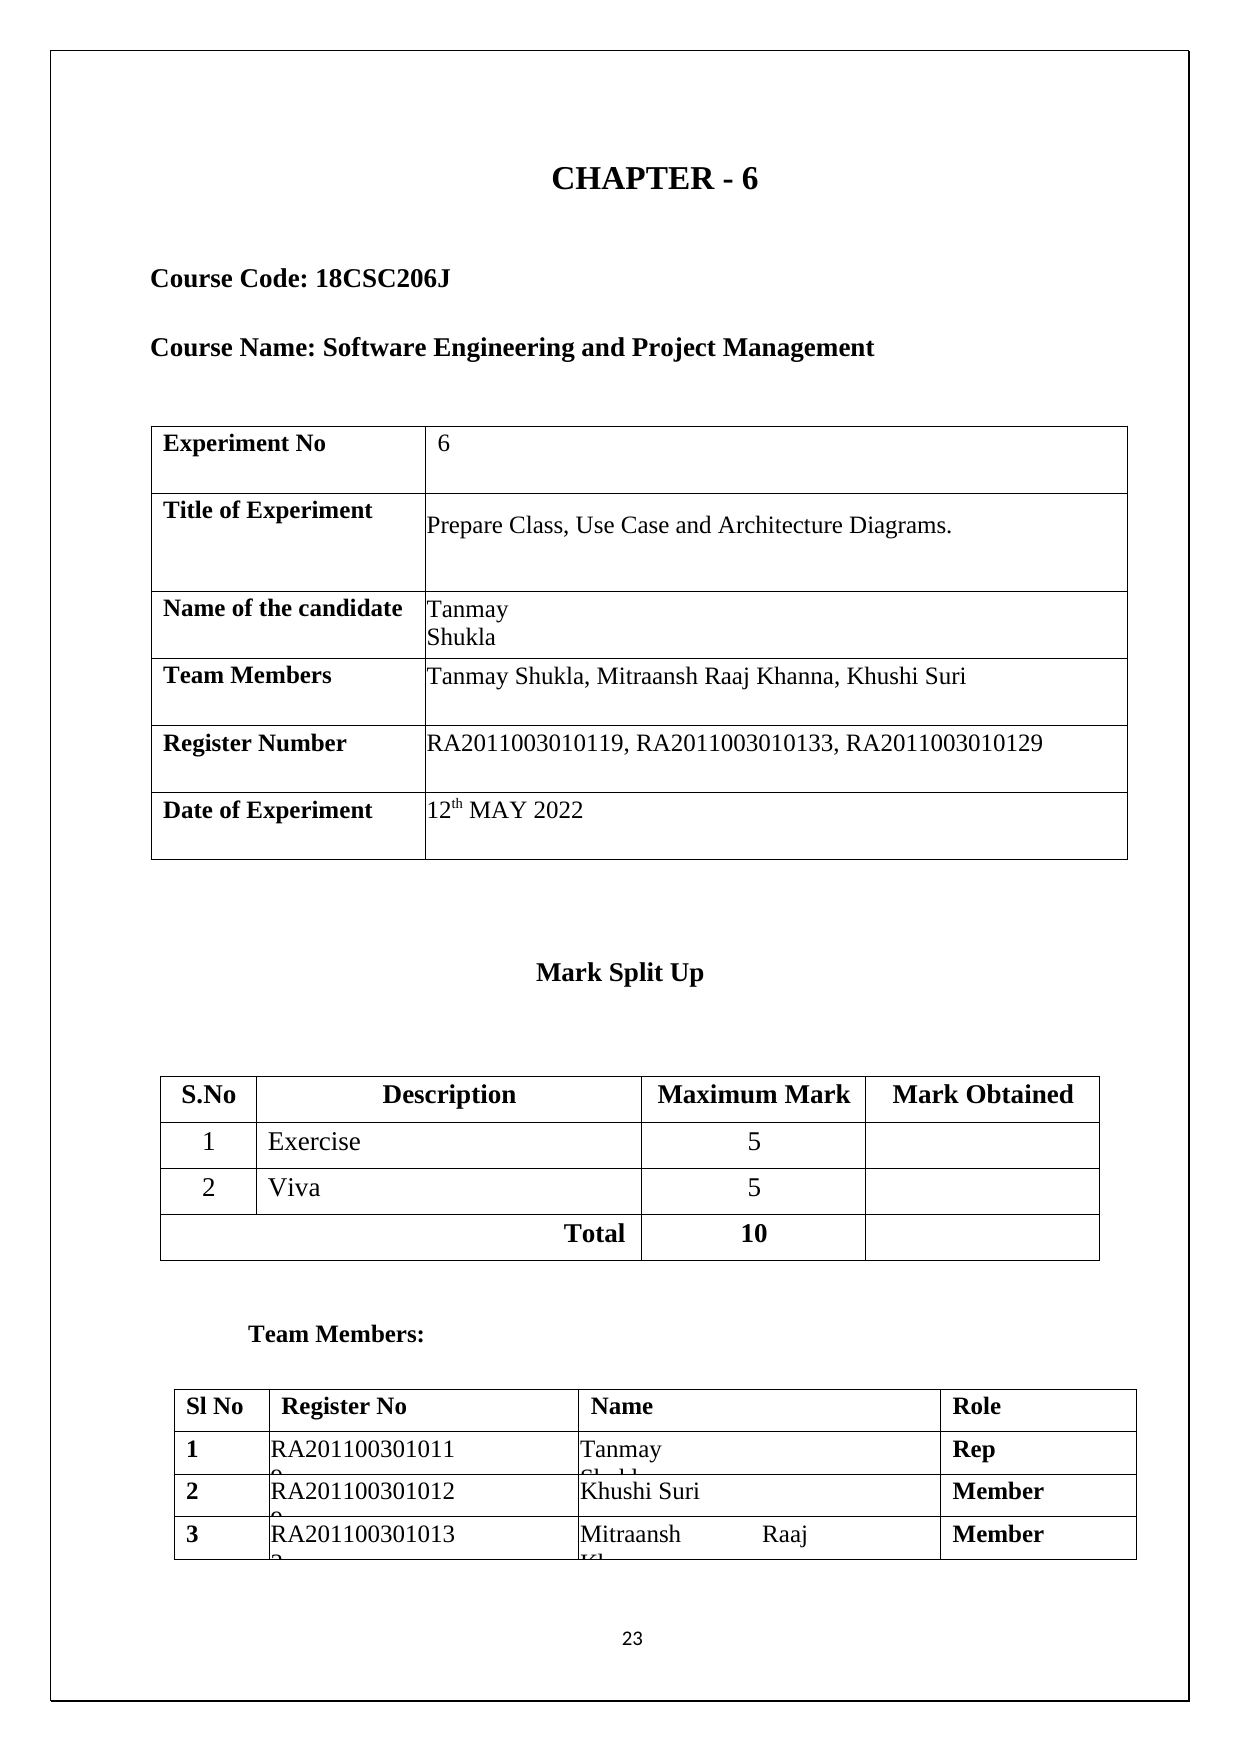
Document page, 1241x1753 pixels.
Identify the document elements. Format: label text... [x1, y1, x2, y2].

table_cell Member [941, 1517, 1136, 1559]
text Team Members: [173, 1261, 799, 1348]
table_cell Tanmay Shukla [426, 592, 1127, 658]
table_cell Khushi Suri [579, 1475, 940, 1516]
table_header Description [257, 1077, 641, 1122]
table_cell Member [941, 1475, 1136, 1516]
text CHAPTER - 6 [484, 158, 1146, 197]
table_header Role [941, 1390, 1136, 1431]
table_cell 2 [175, 1475, 269, 1516]
table_cell RA2011003010119, RA2011003010133, RA2011003010129 [426, 726, 1127, 792]
table_cell Prepare Class, Use Case and Architecture Diagrams. [426, 494, 1127, 591]
table_cell [866, 1123, 1099, 1168]
table_cell Exercise [257, 1123, 641, 1168]
table_cell RA2011003010133 [270, 1517, 578, 1559]
table_cell Name of the candidate [152, 592, 425, 658]
table_cell 1 [175, 1432, 269, 1474]
table_cell Date of Experiment [152, 793, 425, 859]
table_header S.No [161, 1077, 256, 1122]
table_header Sl No [175, 1390, 269, 1431]
table_cell [866, 1215, 1099, 1260]
table_cell Total [161, 1215, 641, 1260]
text Course Name: Software Engineering and Project Management [150, 331, 1146, 362]
table_cell 2 [161, 1169, 256, 1214]
table_cell Team Members [152, 659, 425, 725]
table_cell Mitraansh Raaj Khanna [579, 1517, 940, 1559]
table_cell Title of Experiment [152, 494, 425, 591]
table_cell 5 [642, 1123, 865, 1168]
table_cell 10 [642, 1215, 865, 1260]
table_cell 5 [642, 1169, 865, 1214]
table_cell Viva [257, 1169, 641, 1214]
table_cell Register Number [152, 726, 425, 792]
table_cell RA2011003010129 [270, 1475, 578, 1516]
table_header 6 [426, 427, 1127, 493]
table_header Maximum Mark [642, 1077, 865, 1122]
table_cell 3 [175, 1517, 269, 1559]
table_header Register No [270, 1390, 578, 1431]
table_cell 1 [161, 1123, 256, 1168]
table_cell Tanmay Shukla, Mitraansh Raaj Khanna, Khushi Suri [426, 659, 1127, 725]
table_cell 12th MAY 2022 [426, 793, 1127, 859]
text Mark Split Up [536, 956, 1146, 987]
table_cell [866, 1169, 1099, 1214]
text Course Code: 18CSC206J [150, 262, 1146, 294]
table_header Name [579, 1390, 940, 1431]
table_cell Rep [941, 1432, 1136, 1474]
table_cell RA2011003010119 [270, 1432, 578, 1474]
table_cell Tanmay Shukla [579, 1432, 940, 1474]
table_header Experiment No [152, 427, 425, 493]
table_header Mark Obtained [866, 1077, 1099, 1122]
